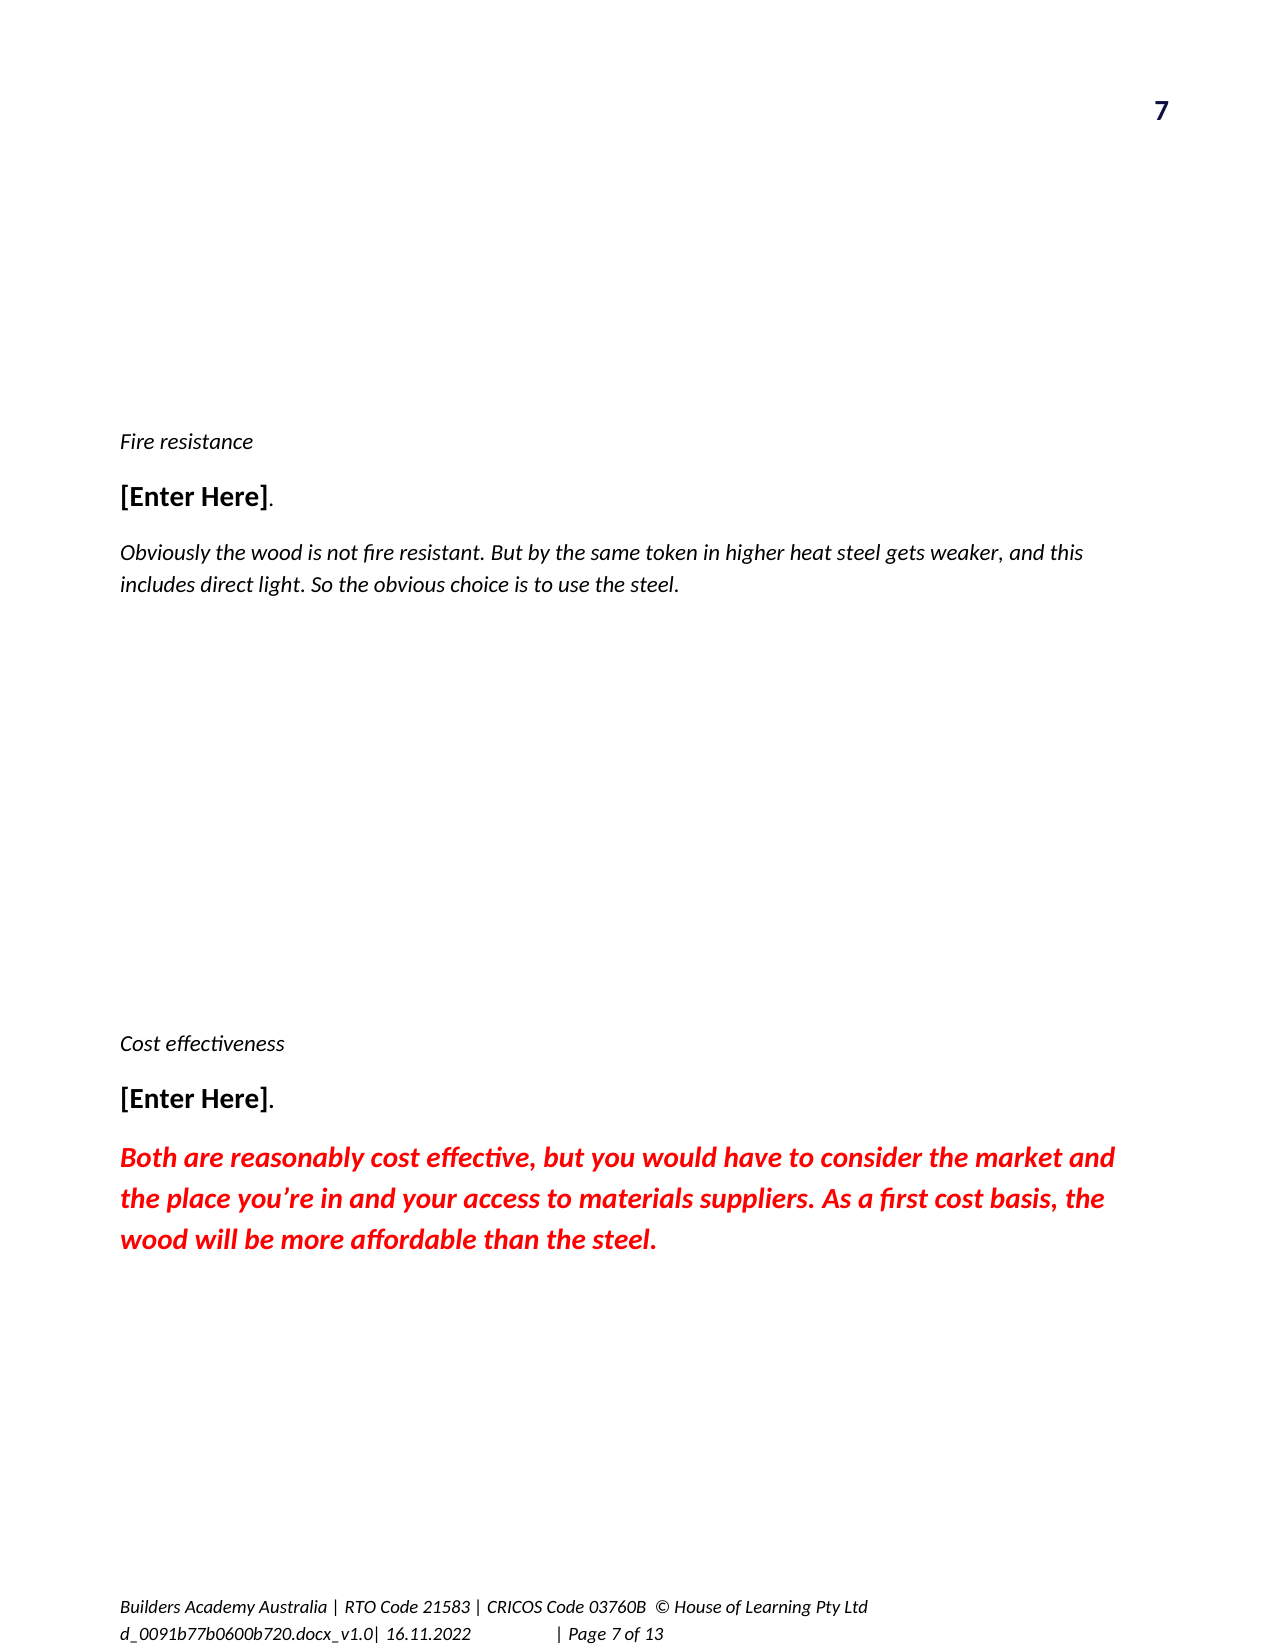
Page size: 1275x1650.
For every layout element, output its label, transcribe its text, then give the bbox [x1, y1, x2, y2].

text Cost effectiveness [120, 1029, 1155, 1057]
text Fire resistance [120, 427, 1155, 456]
text Both are reasonably cost effective, but you would have to consider the market and the place you’re in and your access to materials suppliers. As a first cost basis, the wood will be more affordable than the steel. [120, 1139, 1155, 1257]
text [Enter Here]. [120, 478, 1155, 514]
text Obviously the wood is not fire resistant. But by the same token in higher heat steel gets weaker, and this includes direct light. So the obvious choice is to use the steel. [120, 538, 1155, 598]
text [Enter Here]. [120, 1080, 1155, 1115]
